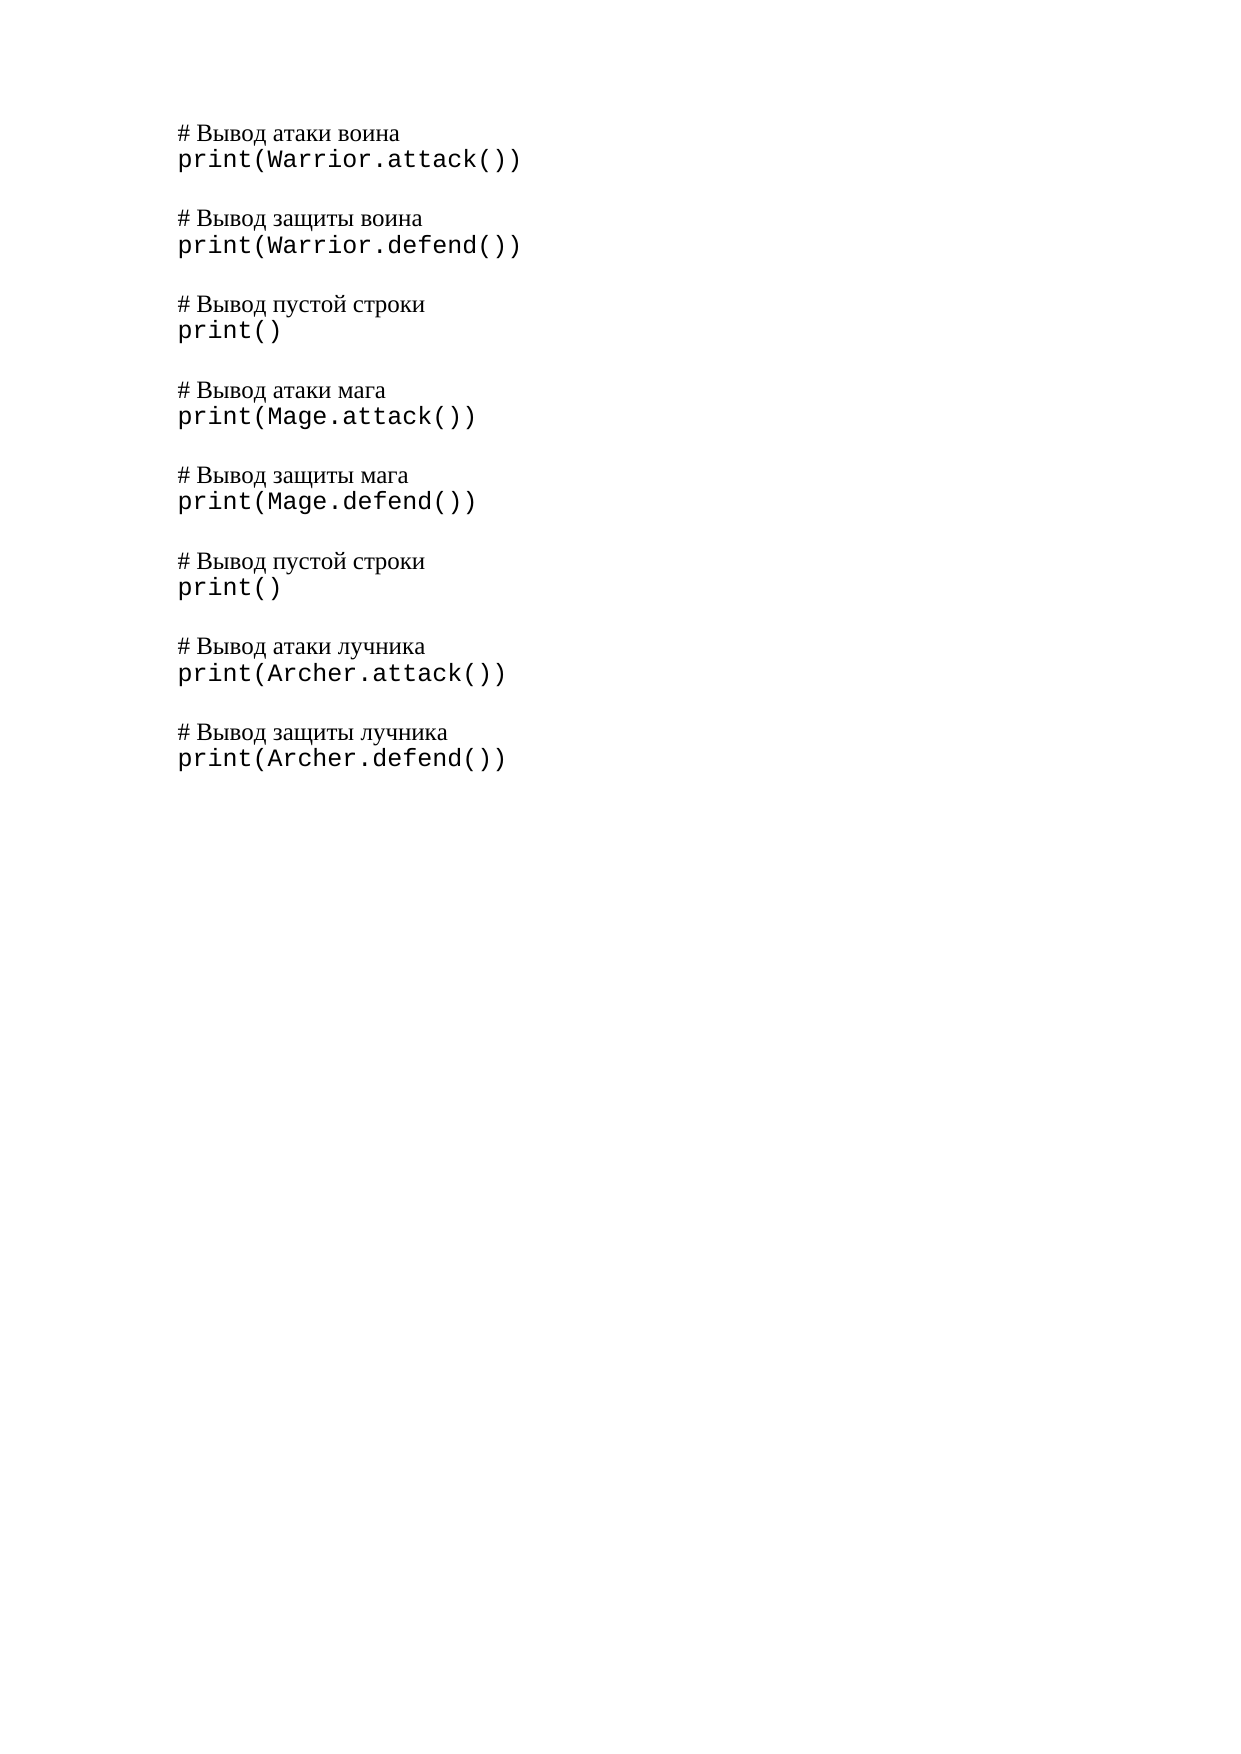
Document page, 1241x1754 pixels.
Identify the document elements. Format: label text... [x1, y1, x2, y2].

text print() [177, 318, 1152, 346]
text # Вывод атаки мага [177, 375, 1152, 403]
text # Вывод атаки воина print(Warrior.attack()) [177, 118, 1152, 175]
text print() [177, 575, 1152, 603]
text print(Archer.defend()) [177, 746, 1152, 774]
text # Вывод защиты воина print(Warrior.defend()) [177, 203, 1152, 261]
text print(Mage.defend()) [177, 489, 1152, 517]
text # Вывод защиты мага [177, 460, 1152, 489]
text # Вывод пустой строки [177, 546, 1152, 575]
text # Вывод защиты лучника [177, 717, 1152, 746]
text # Вывод пустой строки [177, 289, 1152, 318]
text # Вывод атаки лучника print(Archer.attack()) [177, 631, 1152, 688]
text print(Mage.attack()) [177, 403, 1152, 432]
